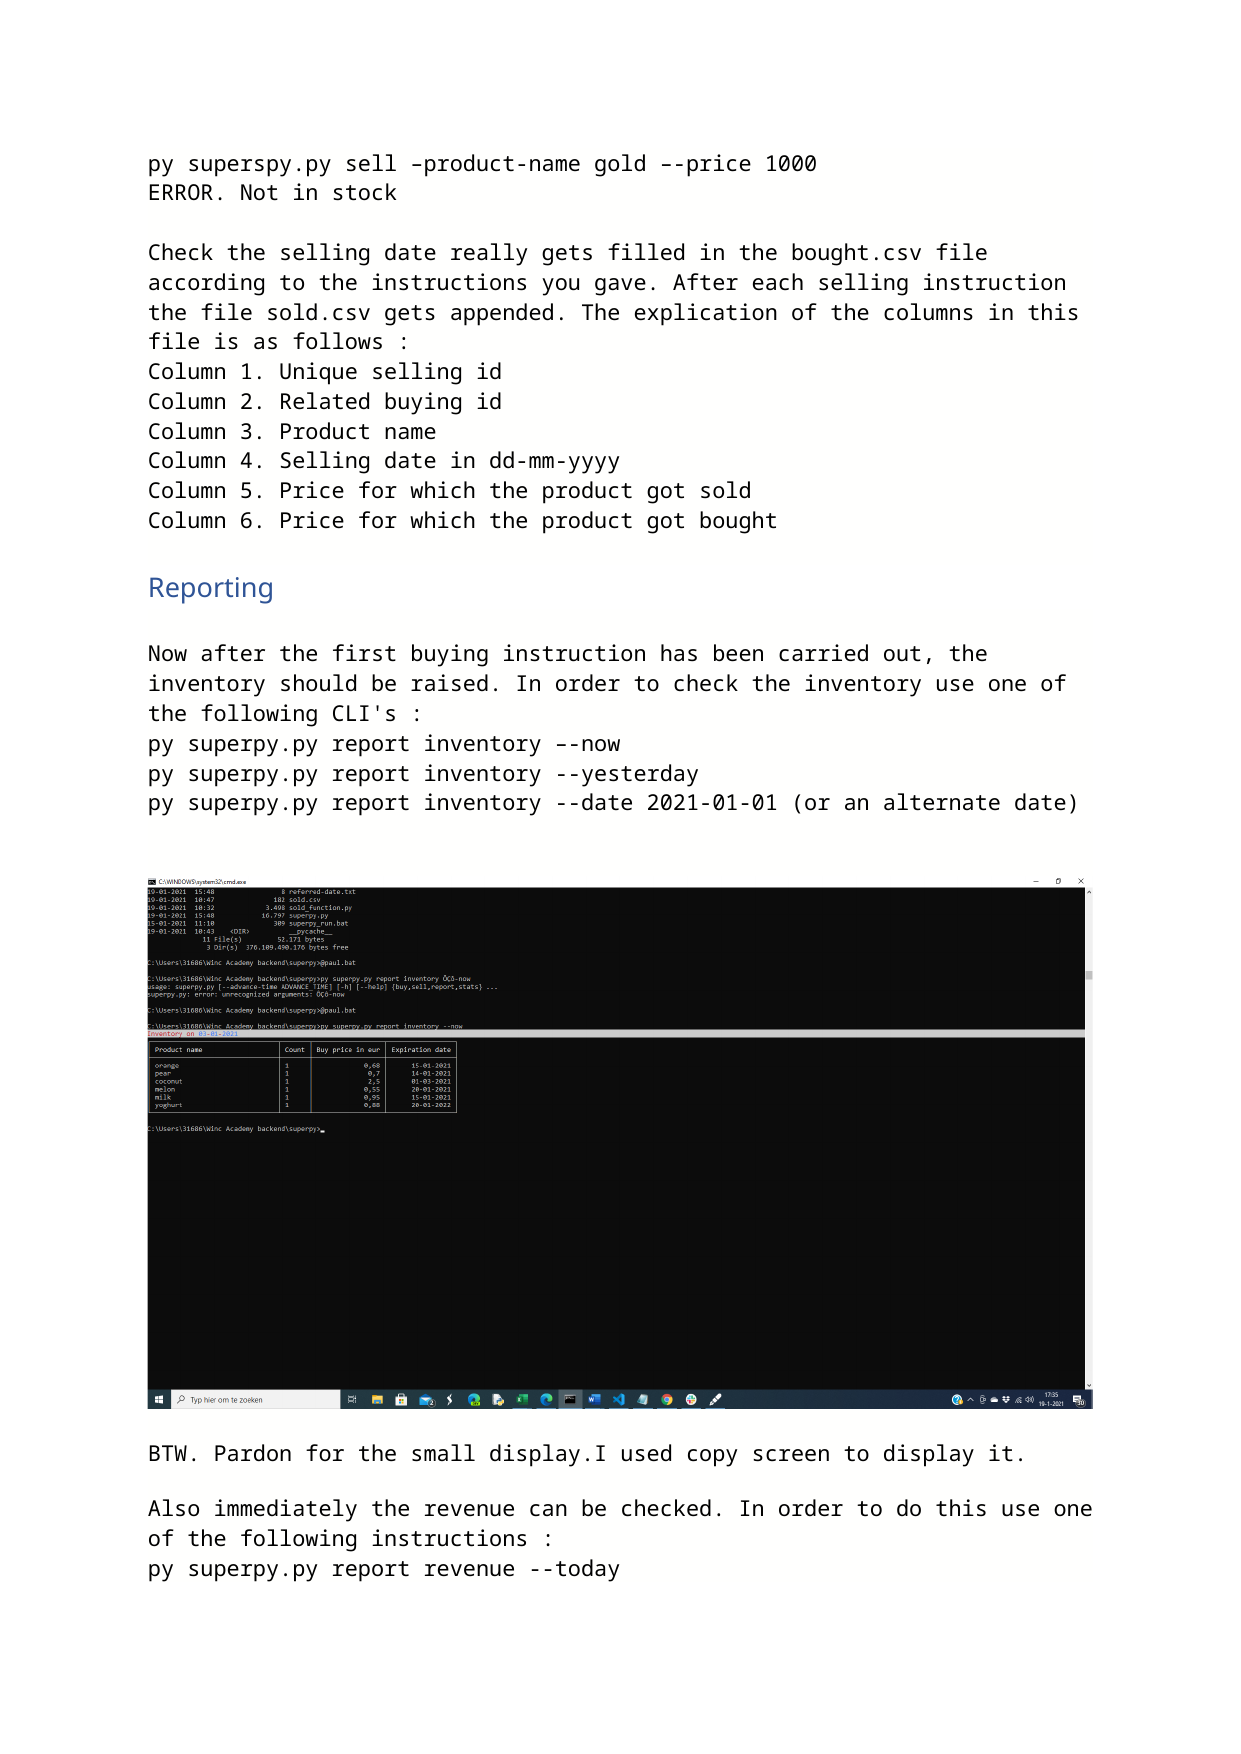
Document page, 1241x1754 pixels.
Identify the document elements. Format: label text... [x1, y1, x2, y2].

text Column 3. Product name [148, 416, 1093, 446]
text Also immediately the revenue can be checked. In order to do this use one of the following instructions : [148, 1493, 1093, 1552]
text BTW. Pardon for the small display.I used copy screen to display it. [148, 1438, 1093, 1468]
text py superpy.py report inventory –-now [148, 728, 1093, 758]
subtitle Reporting [148, 569, 1093, 606]
text py superpy.py report inventory --date 2021-01-01 (or an alternate date) [148, 787, 1093, 817]
text Column 5. Price for which the product got sold [148, 475, 1093, 505]
text py superpy.py report inventory --yesterday [148, 758, 1093, 787]
text py superspy.py sell –product-name gold –-price 1000 [148, 148, 1093, 177]
text Column 6. Price for which the product got bought [148, 505, 1093, 535]
text Column 4. Selling date in dd-mm-yyyy [148, 446, 1093, 475]
text ERROR. Not in stock [148, 177, 1093, 207]
text Column 2. Related buying id [148, 386, 1093, 416]
text Now after the first buying instruction has been carried out, the inventory should be raised. In order to check the inventory use one of the following CLI's : [148, 638, 1093, 728]
text py superpy.py report revenue --today [148, 1552, 1093, 1582]
text Column 1. Unique selling id [148, 356, 1093, 386]
text Check the selling date really gets filled in the bought.csv file according to the instructions you gave. After each selling instruction the file sold.csv gets appended. The explication of the columns in this file is as follows : [148, 237, 1093, 356]
picture [147, 876, 1093, 1409]
